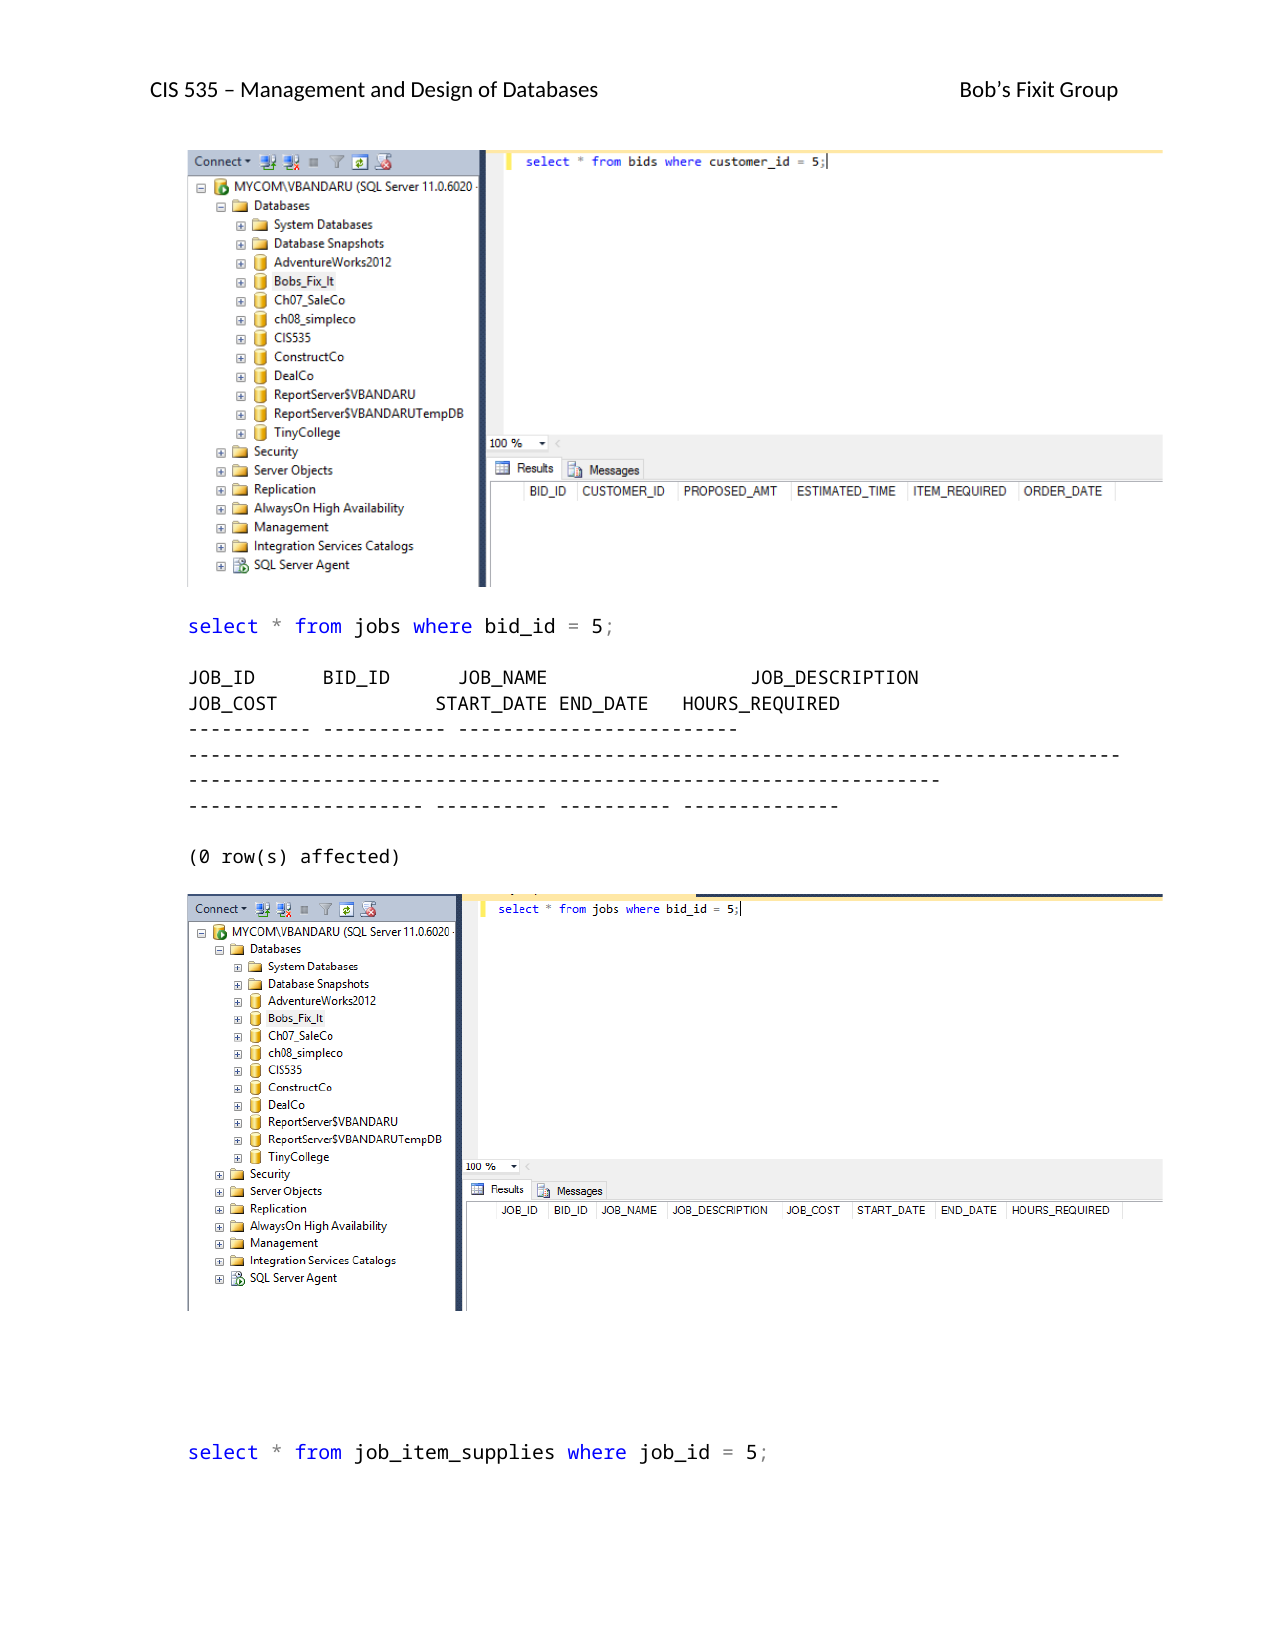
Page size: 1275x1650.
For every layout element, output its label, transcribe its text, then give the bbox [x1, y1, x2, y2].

picture [187, 150, 1163, 587]
text select * from job_item_supplies where job_id = 5; [187, 1438, 1125, 1465]
picture [187, 894, 1163, 1311]
text JOB_ID BID_ID JOB_NAME JOB_DESCRIPTION JOB_COST START_DATE END_DATE HOURS_REQUIRED [187, 665, 1125, 716]
text (0 row(s) affected) [187, 843, 1125, 869]
text select * from jobs where bid_id = 5; [187, 612, 1125, 639]
text ----------- ----------- ------------------------- ------------------------------------------------------------------------------------------------------------------------------------------------------ --------------------- ---------- ---------- -------------- [187, 716, 1125, 818]
